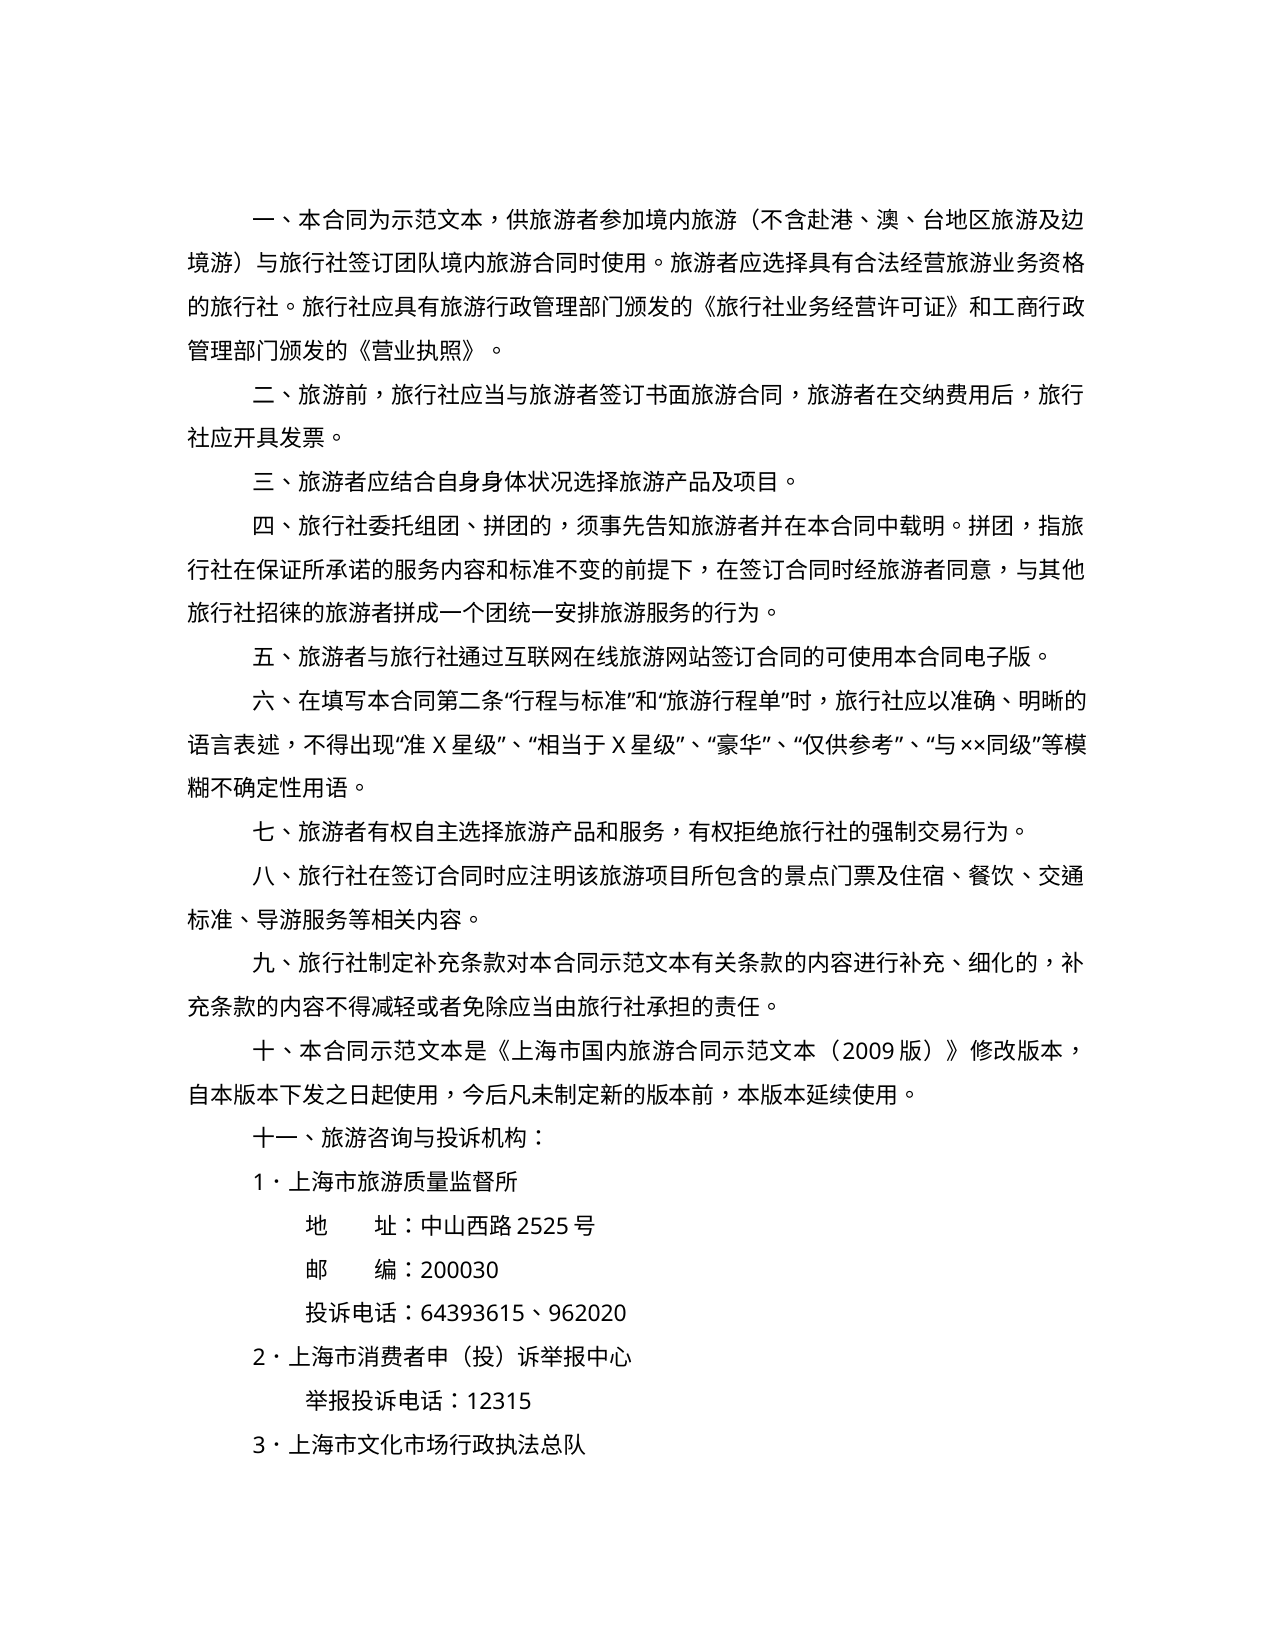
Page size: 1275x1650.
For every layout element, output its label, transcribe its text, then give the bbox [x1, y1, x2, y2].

text 2．上海市消费者申（投）诉举报中心 [187, 1341, 1087, 1372]
text 八、旅行社在签订合同时应注明该旅游项目所包含的景点门票及住宿、餐饮、交通标准、导游服务等相关内容。 [187, 860, 1087, 935]
text 地 址：中山西路2525号 [187, 1210, 1087, 1241]
text 3．上海市文化市场行政执法总队 [187, 1429, 1087, 1460]
text 邮 编：200030 [187, 1254, 1087, 1285]
text 九、旅行社制定补充条款对本合同示范文本有关条款的内容进行补充、细化的，补充条款的内容不得减轻或者免除应当由旅行社承担的责任。 [187, 947, 1087, 1022]
text 六、在填写本合同第二条“行程与标准”和“旅游行程单”时，旅行社应以准确、明晰的语言表述，不得出现“准X星级”、“相当于X星级”、“豪华”、“仅供参考”、“与××同级”等模糊不确定性用语。 [187, 685, 1087, 804]
text 举报投诉电话：12315 [187, 1385, 1087, 1416]
text 二、旅游前，旅行社应当与旅游者签订书面旅游合同，旅游者在交纳费用后，旅行社应开具发票。 [187, 379, 1087, 454]
text 三、旅游者应结合自身身体状况选择旅游产品及项目。 [187, 466, 1087, 497]
text 十、本合同示范文本是《上海市国内旅游合同示范文本（2009版）》修改版本，自本版本下发之日起使用，今后凡未制定新的版本前，本版本延续使用。 [187, 1035, 1087, 1110]
text 投诉电话：64393615、962020 [187, 1297, 1087, 1329]
text 七、旅游者有权自主选择旅游产品和服务，有权拒绝旅行社的强制交易行为。 [187, 816, 1087, 847]
text 十一、旅游咨询与投诉机构： [187, 1122, 1087, 1154]
text 1．上海市旅游质量监督所 [187, 1166, 1087, 1197]
text 四、旅行社委托组团、拼团的，须事先告知旅游者并在本合同中载明。拼团，指旅行社在保证所承诺的服务内容和标准不变的前提下，在签订合同时经旅游者同意，与其他旅行社招徕的旅游者拼成一个团统一安排旅游服务的行为。 [187, 510, 1087, 629]
text 一、本合同为示范文本，供旅游者参加境内旅游（不含赴港、澳、台地区旅游及边境游）与旅行社签订团队境内旅游合同时使用。旅游者应选择具有合法经营旅游业务资格的旅行社。旅行社应具有旅游行政管理部门颁发的《旅行社业务经营许可证》和工商行政管理部门颁发的《营业执照》。 [187, 204, 1087, 366]
text 五、旅游者与旅行社通过互联网在线旅游网站签订合同的可使用本合同电子版。 [187, 641, 1087, 672]
